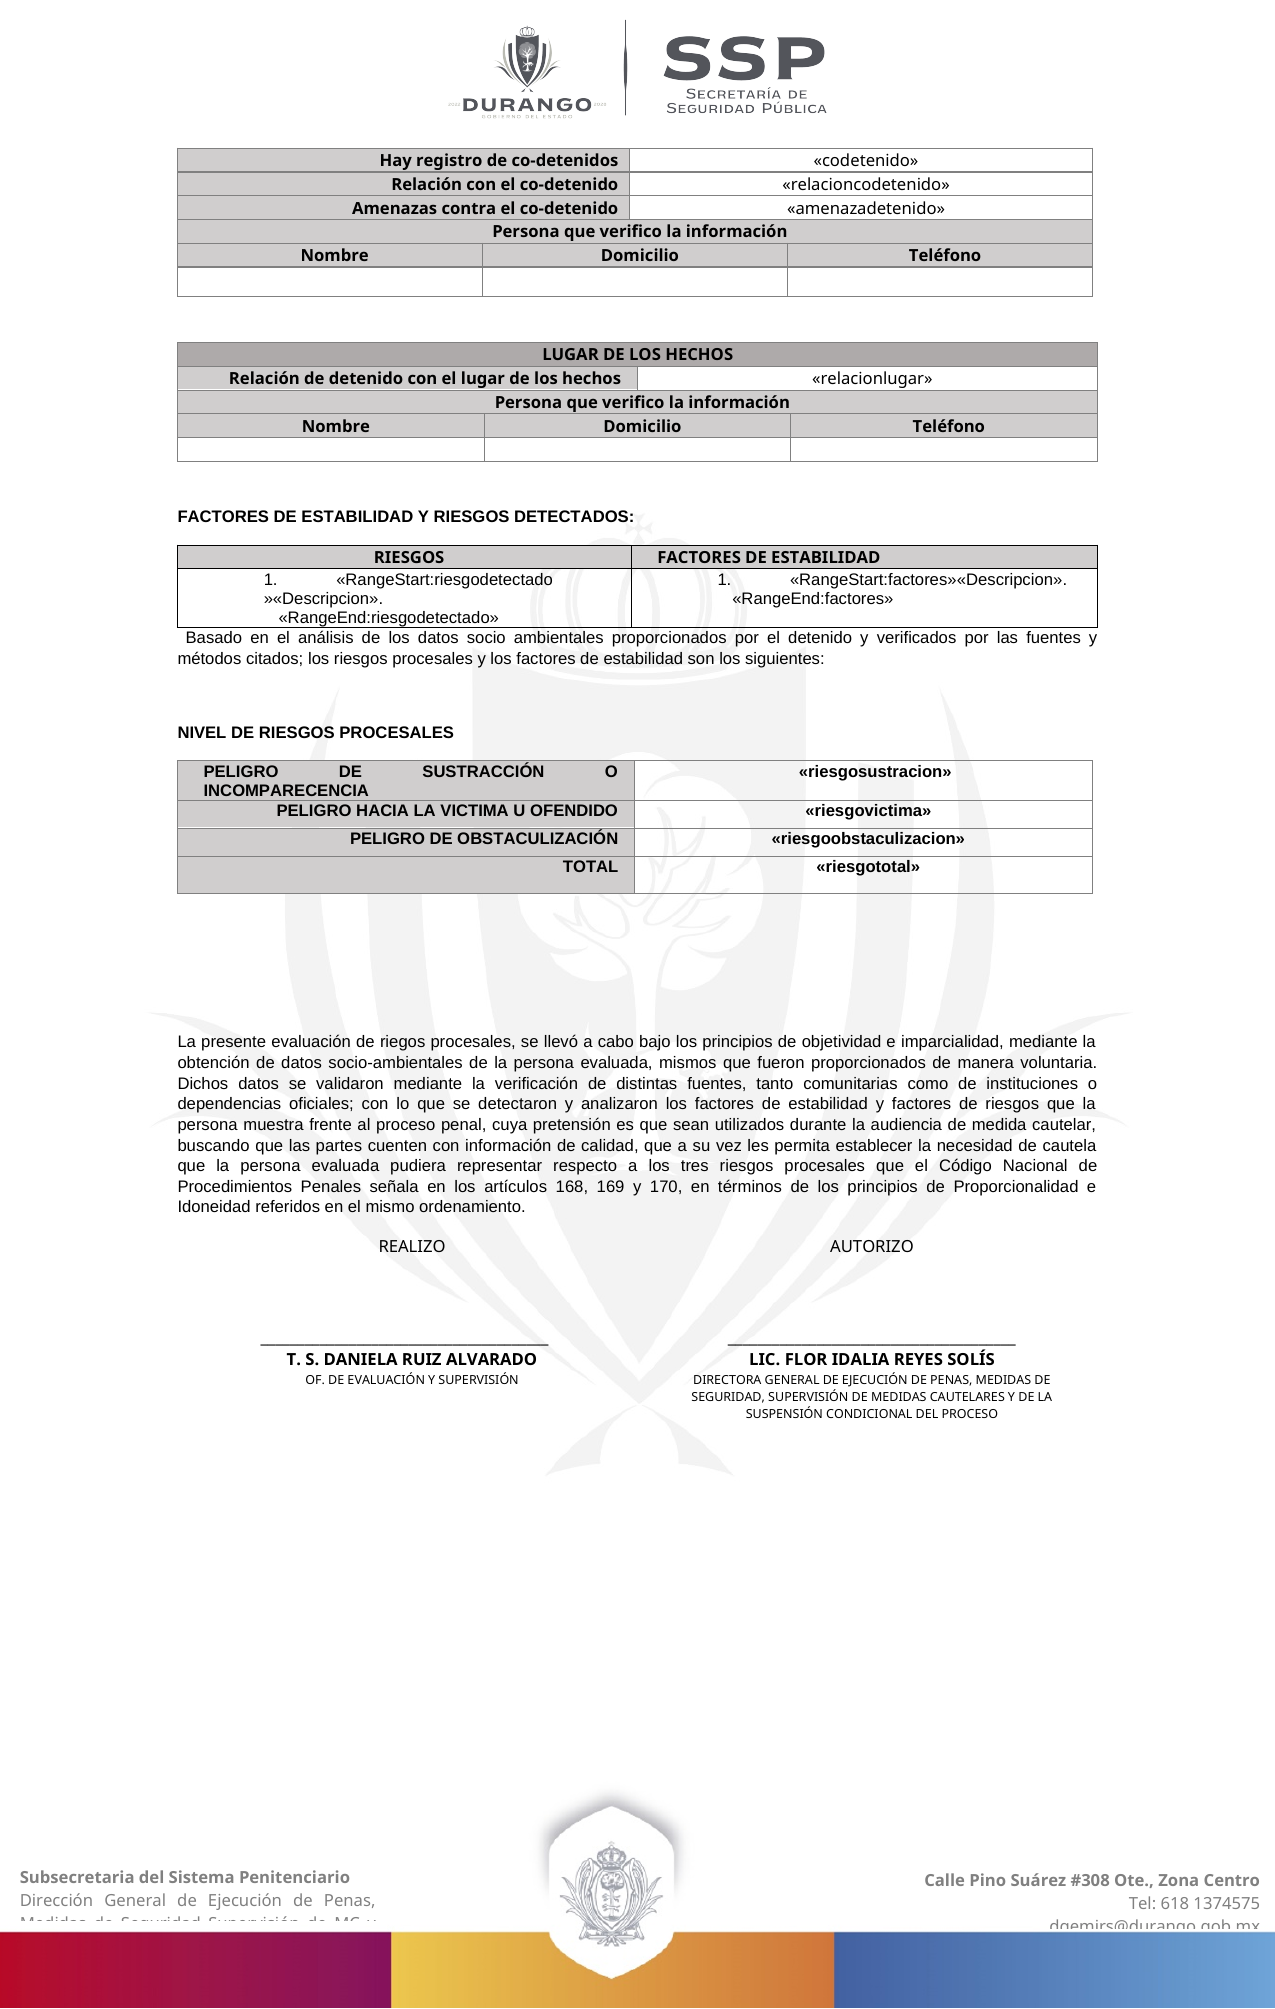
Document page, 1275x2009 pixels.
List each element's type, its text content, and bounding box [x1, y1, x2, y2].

table_cell [483, 268, 787, 296]
table_cell [791, 438, 1097, 461]
table_cell «codetenido» [630, 149, 1092, 171]
table_cell _______________________________________ [637, 1257, 1097, 1348]
text La presente evaluación de riegos procesales, se llevó a cabo bajo los principios de objetividad e imparcialidad, mediante la obtención de datos socio-ambientales de la persona evaluada, mismos que fueron proporcionados de manera voluntaria. Dichos datos se validaron mediante la verificación de distintas fuentes, tanto comunitarias como de instituciones o dependencias oficiales; con lo que se detectaron y analizaron los factores de estabilidad y factores de riesgos que la persona muestra frente al proceso penal, cuya pretensión es que sean utilizados durante la audiencia de medida cautelar, buscando que las partes cuenten con información de calidad, que a su vez les permita establecer la necesidad de cautela que la persona evaluada pudiera representar respecto a los tres riesgos procesales que el Código Nacional de Procedimientos Penales señala en los artículos 168, 169 y 170, en términos de los principios de Proporcionalidad e Idoneidad referidos en el mismo ordenamiento. [177, 1032, 1098, 1216]
table_cell Hay registro de co-detenidos [178, 149, 629, 171]
table_cell [178, 268, 482, 296]
table_cell «amenazadetenido» [630, 196, 1092, 219]
table_cell [178, 438, 484, 461]
table_cell Persona que verifico la información [178, 391, 1097, 413]
table_cell «riesgototal» [635, 857, 1092, 893]
table_cell Relación con el co-detenido [178, 173, 629, 195]
table_header «riesgosustracion» [635, 761, 1092, 800]
table_cell Teléfono [791, 414, 1097, 437]
table_cell LIC. FLOR IDALIA REYES SOLÍS DIRECTORA GENERAL DE EJECUCIÓN DE PENAS, MEDIDAS DE SEGURIDAD, SUPERVISIÓN DE MEDIDAS CAUTELARES Y DE LA SUSPENSIÓN CONDICIONAL DEL PROCESO [637, 1348, 1097, 1422]
table_cell T. S. DANIELA RUIZ ALVARADO OF. DE EVALUACIÓN Y SUPERVISIÓN [177, 1348, 637, 1422]
table_cell Nombre [178, 414, 484, 437]
table_header REALIZO [177, 1235, 637, 1257]
text FACTORES DE ESTABILIDAD Y RIESGOS DETECTADOS: [177, 507, 1098, 526]
table_header PELIGRO DE SUSTRACCIÓN O INCOMPARECENCIA [178, 761, 634, 800]
table_header AUTORIZO [637, 1235, 1097, 1257]
table_cell _______________________________________ [177, 1257, 637, 1348]
picture [0, 1779, 1275, 2008]
table_cell Nombre [178, 244, 482, 266]
table_cell [788, 268, 1092, 296]
picture [0, 399, 1275, 1609]
table_cell Persona que verifico la información [178, 220, 1092, 243]
table_header RIESGOS [178, 546, 631, 568]
table_cell «relacionlugar» [638, 367, 1097, 389]
table_cell «relacioncodetenido» [630, 173, 1092, 195]
table_cell Teléfono [788, 244, 1092, 266]
table_cell Domicilio [485, 414, 790, 437]
table_cell «riesgoobstaculizacion» [635, 829, 1092, 856]
table_cell «RangeStart:factores»«Descripcion». «RangeEnd:factores» [632, 569, 1097, 627]
table_cell Domicilio [483, 244, 787, 266]
table_header FACTORES DE ESTABILIDAD [632, 546, 1097, 568]
table_cell «RangeStart:riesgodetectado»«Descripcion». «RangeEnd:riesgodetectado» [178, 569, 631, 627]
picture [431, 0, 844, 144]
table_header LUGAR DE LOS HECHOS [178, 343, 1097, 366]
table_cell PELIGRO HACIA LA VICTIMA U OFENDIDO [178, 801, 634, 827]
table_cell PELIGRO DE OBSTACULIZACIÓN [178, 829, 634, 856]
text Basado en el análisis de los datos socio ambientales proporcionados por el detenido y verificados por las fuentes y métodos citados; los riesgos procesales y los factores de estabilidad son los siguientes: [177, 628, 1098, 668]
table_cell Relación de detenido con el lugar de los hechos [178, 367, 637, 389]
text NIVEL DE RIESGOS PROCESALES [177, 723, 1098, 742]
table_cell Amenazas contra el co-detenido [178, 196, 629, 219]
table_cell TOTAL [178, 857, 634, 893]
table_cell «riesgovictima» [635, 801, 1092, 827]
table_cell [485, 438, 790, 461]
